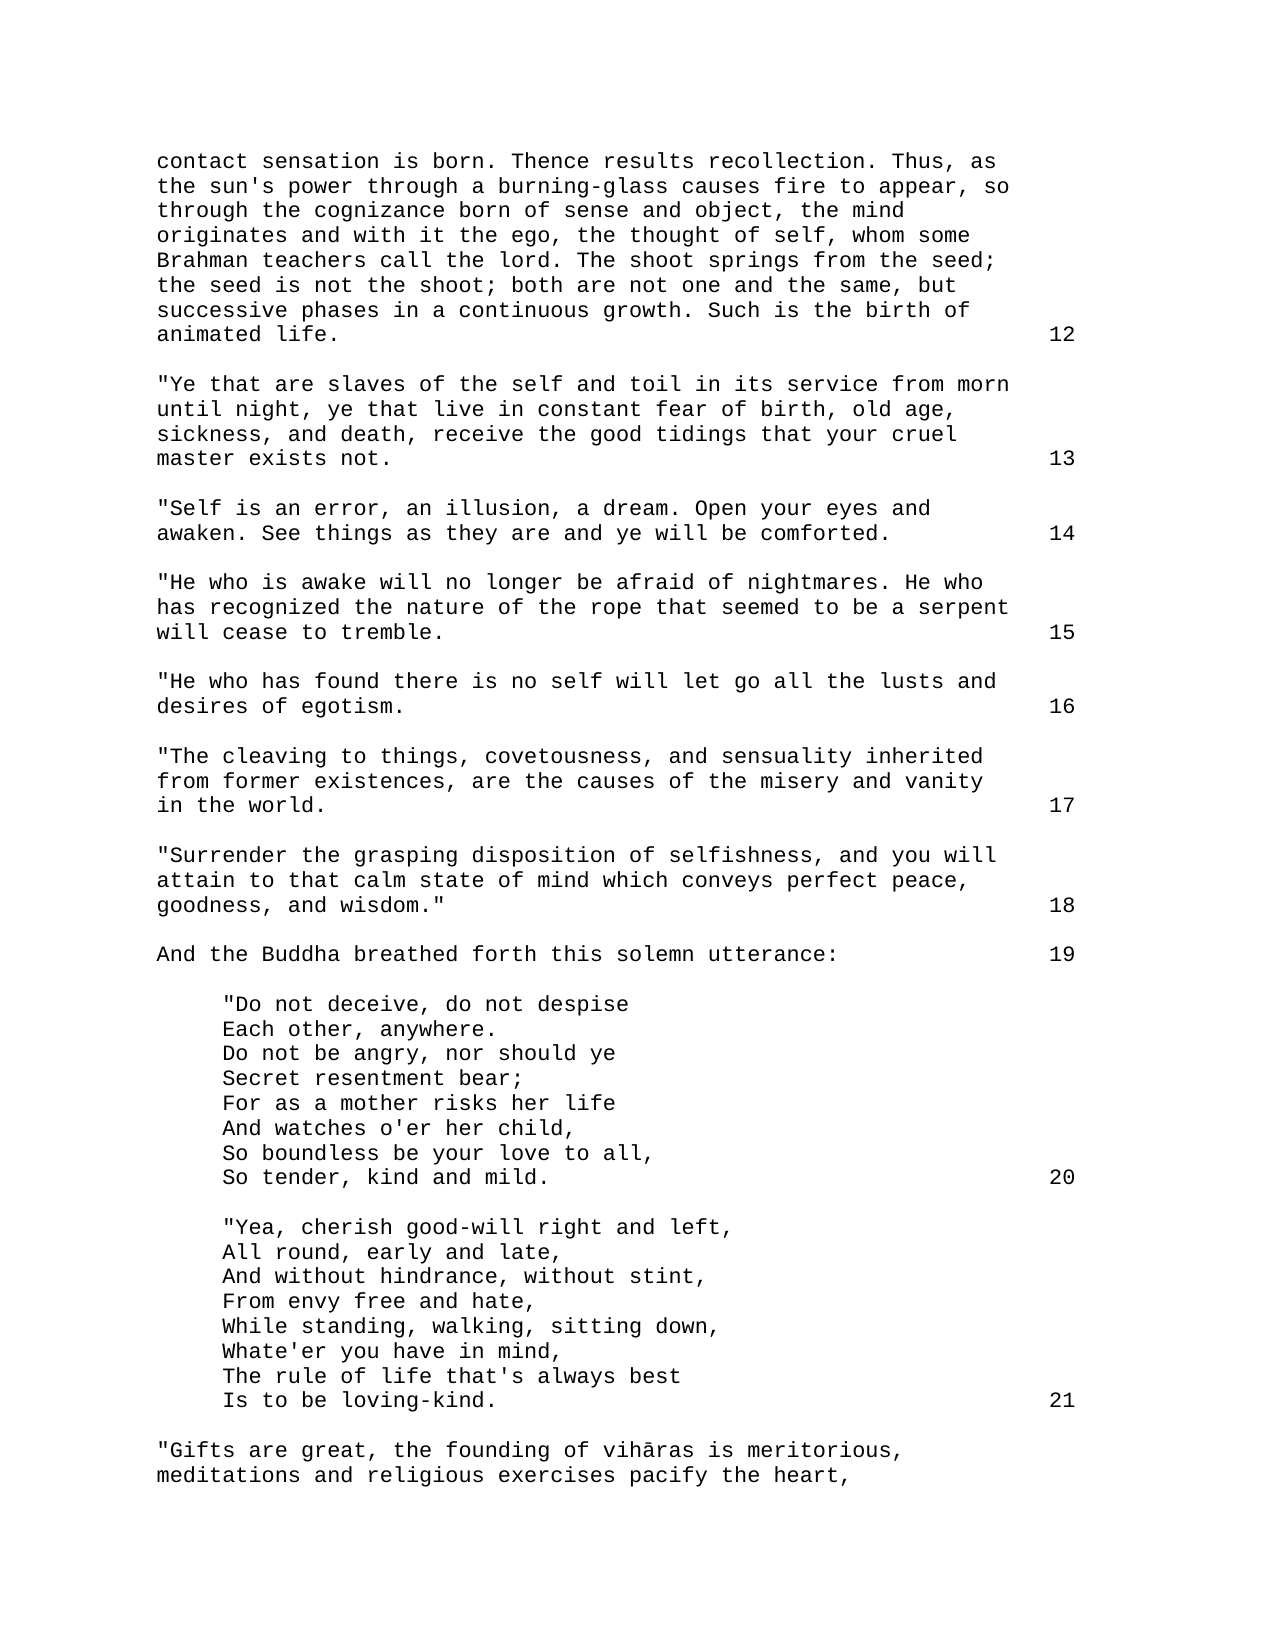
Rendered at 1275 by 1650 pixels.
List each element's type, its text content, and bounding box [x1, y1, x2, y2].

text Do not be angry, nor should ye [156, 1042, 1118, 1067]
text While standing, walking, sitting down, [156, 1315, 1118, 1340]
text So tender, kind and mild. 20 [156, 1166, 1118, 1191]
text meditations and religious exercises pacify the heart, [156, 1464, 1118, 1489]
text contact sensation is born. Thence results recollection. Thus, as [156, 150, 1118, 175]
text So boundless be your love to all, [156, 1142, 1118, 1166]
text animated life. 12 [156, 323, 1118, 348]
text through the cognizance born of sense and object, the mind [156, 199, 1118, 224]
text successive phases in a continuous growth. Such is the birth of [156, 299, 1118, 323]
text from former existences, are the causes of the misery and vanity [156, 770, 1118, 794]
text Is to be loving-kind. 21 [156, 1389, 1118, 1414]
text And watches o'er her child, [156, 1117, 1118, 1142]
text For as a mother risks her life [156, 1092, 1118, 1117]
text desires of egotism. 16 [156, 695, 1118, 720]
text goodness, and wisdom." 18 [156, 894, 1118, 918]
text All round, early and late, [156, 1241, 1118, 1266]
text "The cleaving to things, covetousness, and sensuality inherited [156, 745, 1118, 770]
text The rule of life that's always best [156, 1365, 1118, 1389]
text master exists not. 13 [156, 447, 1118, 472]
text Brahman teachers call the lord. The shoot springs from the seed; [156, 249, 1118, 274]
text And without hindrance, without stint, [156, 1266, 1118, 1290]
text the sun's power through a burning-glass causes fire to appear, so [156, 175, 1118, 199]
text "He who is awake will no longer be afraid of nightmares. He who [156, 571, 1118, 596]
text "Self is an error, an illusion, a dream. Open your eyes and [156, 497, 1118, 522]
text From envy free and hate, [156, 1290, 1118, 1315]
text "He who has found there is no self will let go all the lusts and [156, 671, 1118, 695]
text sickness, and death, receive the good tidings that your cruel [156, 423, 1118, 447]
text "Ye that are slaves of the self and toil in its service from morn [156, 373, 1118, 398]
text "Gifts are great, the founding of vihāras is meritorious, [156, 1439, 1118, 1464]
text the seed is not the shoot; both are not one and the same, but [156, 274, 1118, 299]
text Each other, anywhere. [156, 1018, 1118, 1042]
text until night, ye that live in constant fear of birth, old age, [156, 398, 1118, 423]
text in the world. 17 [156, 794, 1118, 819]
text "Yea, cherish good-will right and left, [156, 1216, 1118, 1241]
text awaken. See things as they are and ye will be comforted. 14 [156, 522, 1118, 547]
text "Do not deceive, do not despise [156, 993, 1118, 1018]
text Secret resentment bear; [156, 1067, 1118, 1092]
text attain to that calm state of mind which conveys perfect peace, [156, 869, 1118, 894]
text "Surrender the grasping disposition of selfishness, and you will [156, 844, 1118, 869]
text has recognized the nature of the rope that seemed to be a serpent [156, 596, 1118, 621]
text Whate'er you have in mind, [156, 1340, 1118, 1365]
text will cease to tremble. 15 [156, 621, 1118, 646]
text originates and with it the ego, the thought of self, whom some [156, 224, 1118, 249]
text And the Buddha breathed forth this solemn utterance: 19 [156, 943, 1118, 968]
